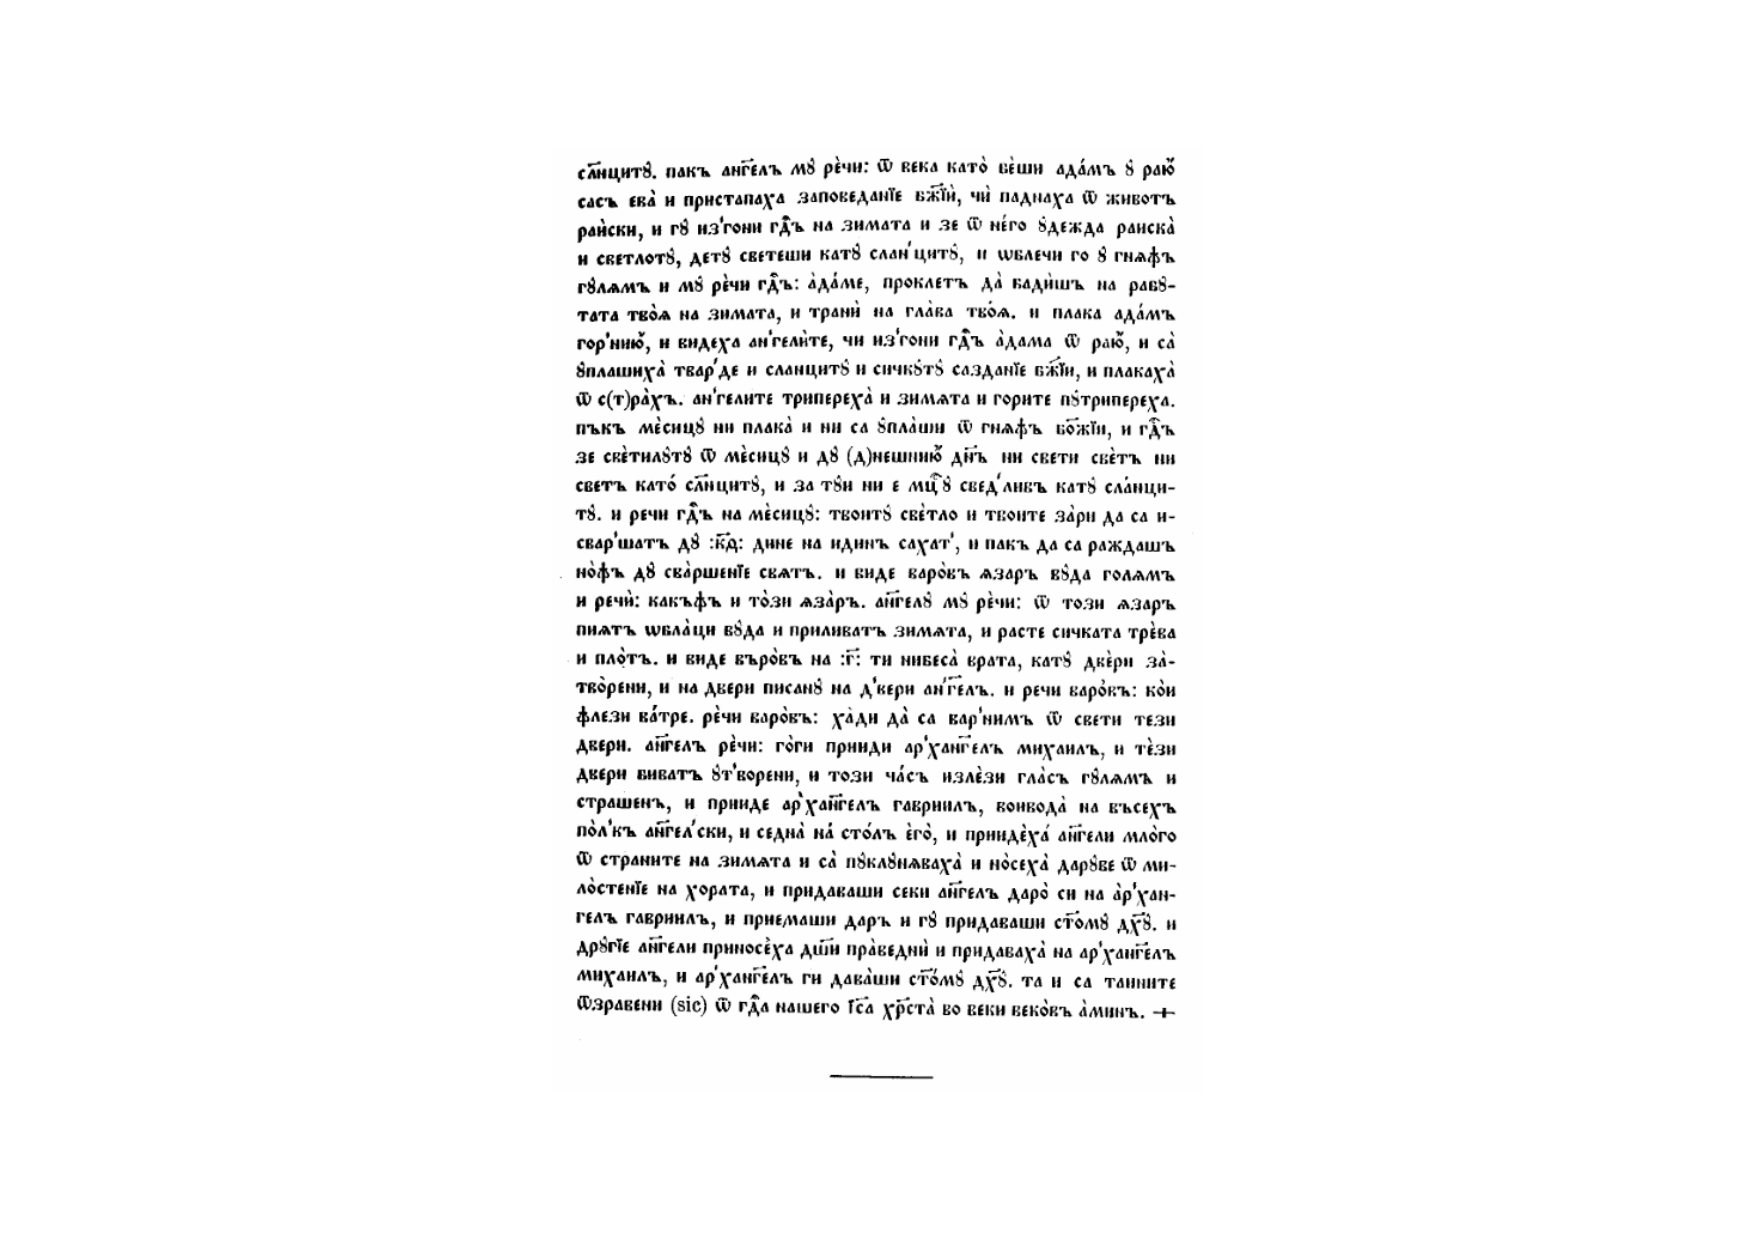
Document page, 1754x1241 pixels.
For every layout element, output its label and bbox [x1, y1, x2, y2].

picture [551, 147, 1203, 1093]
